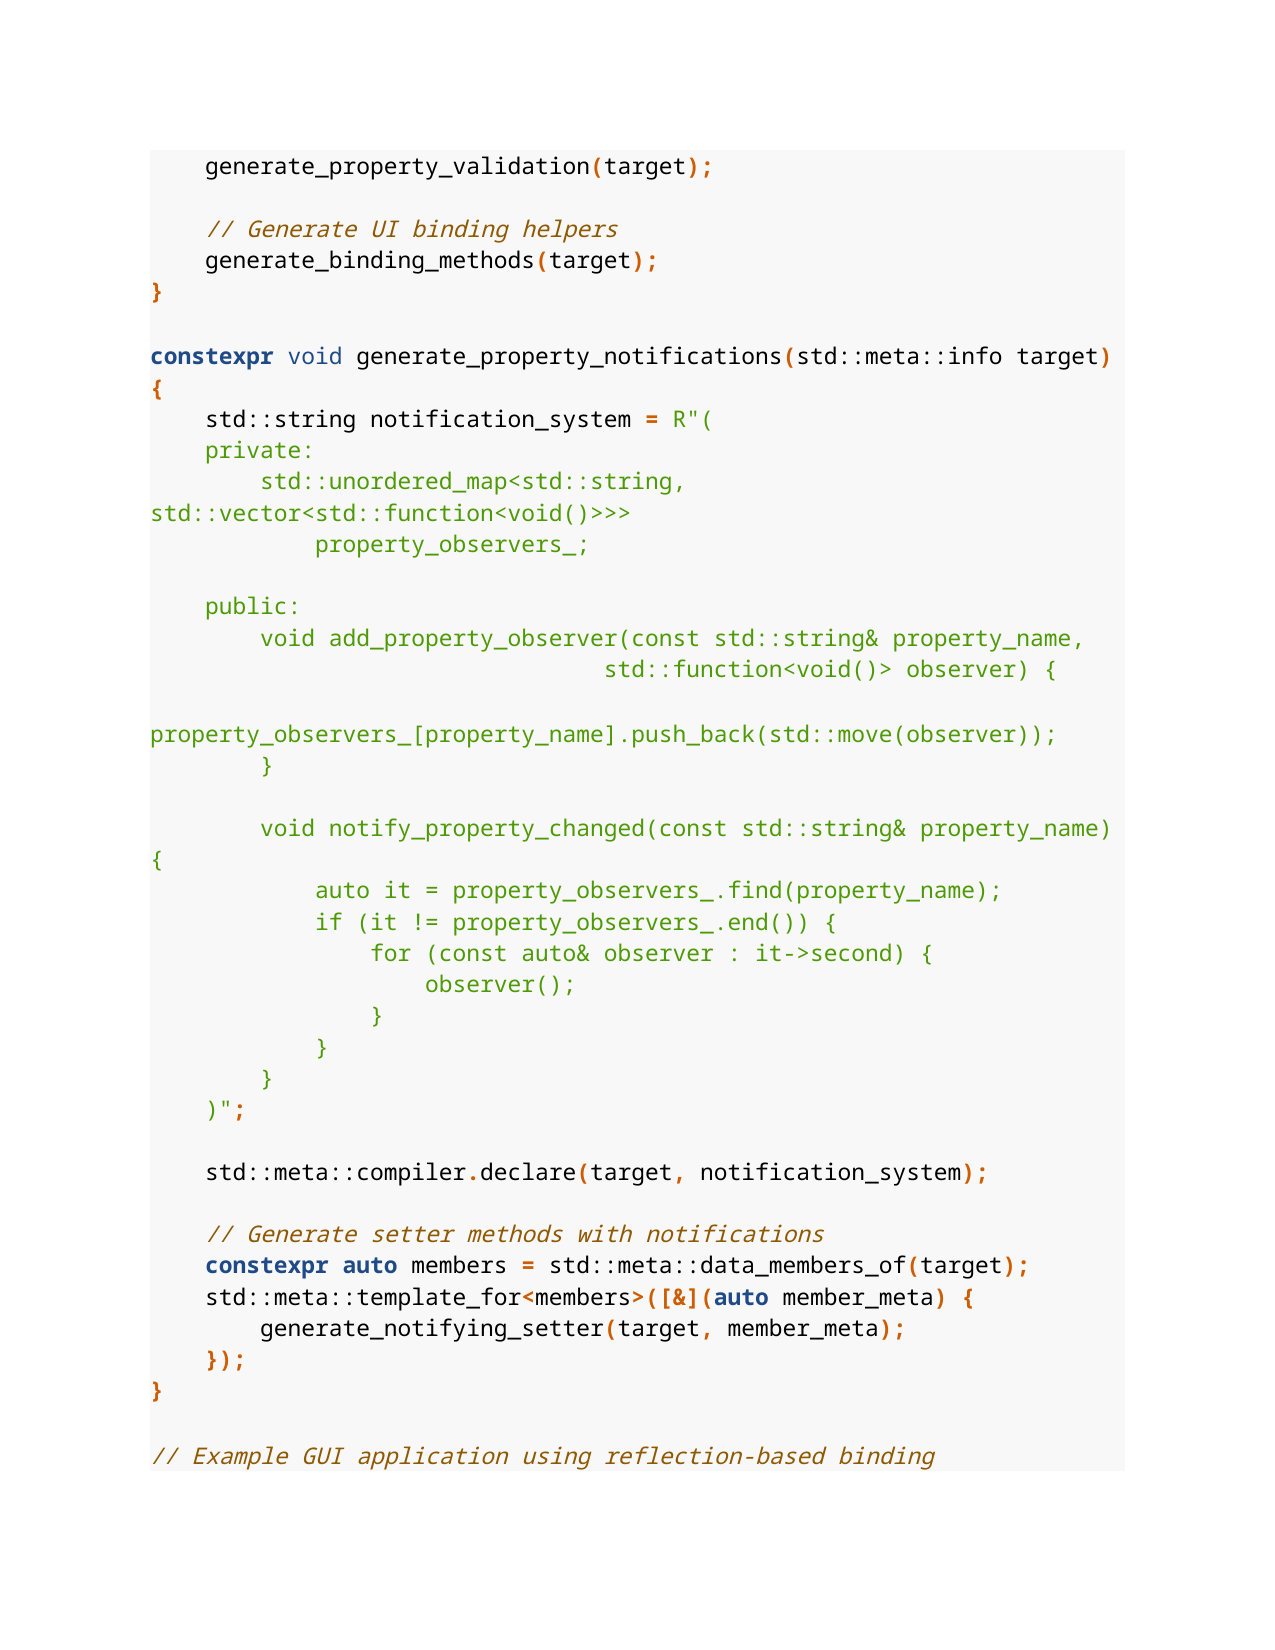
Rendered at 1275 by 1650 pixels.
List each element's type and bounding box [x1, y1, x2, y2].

text [150, 150, 1125, 1471]
